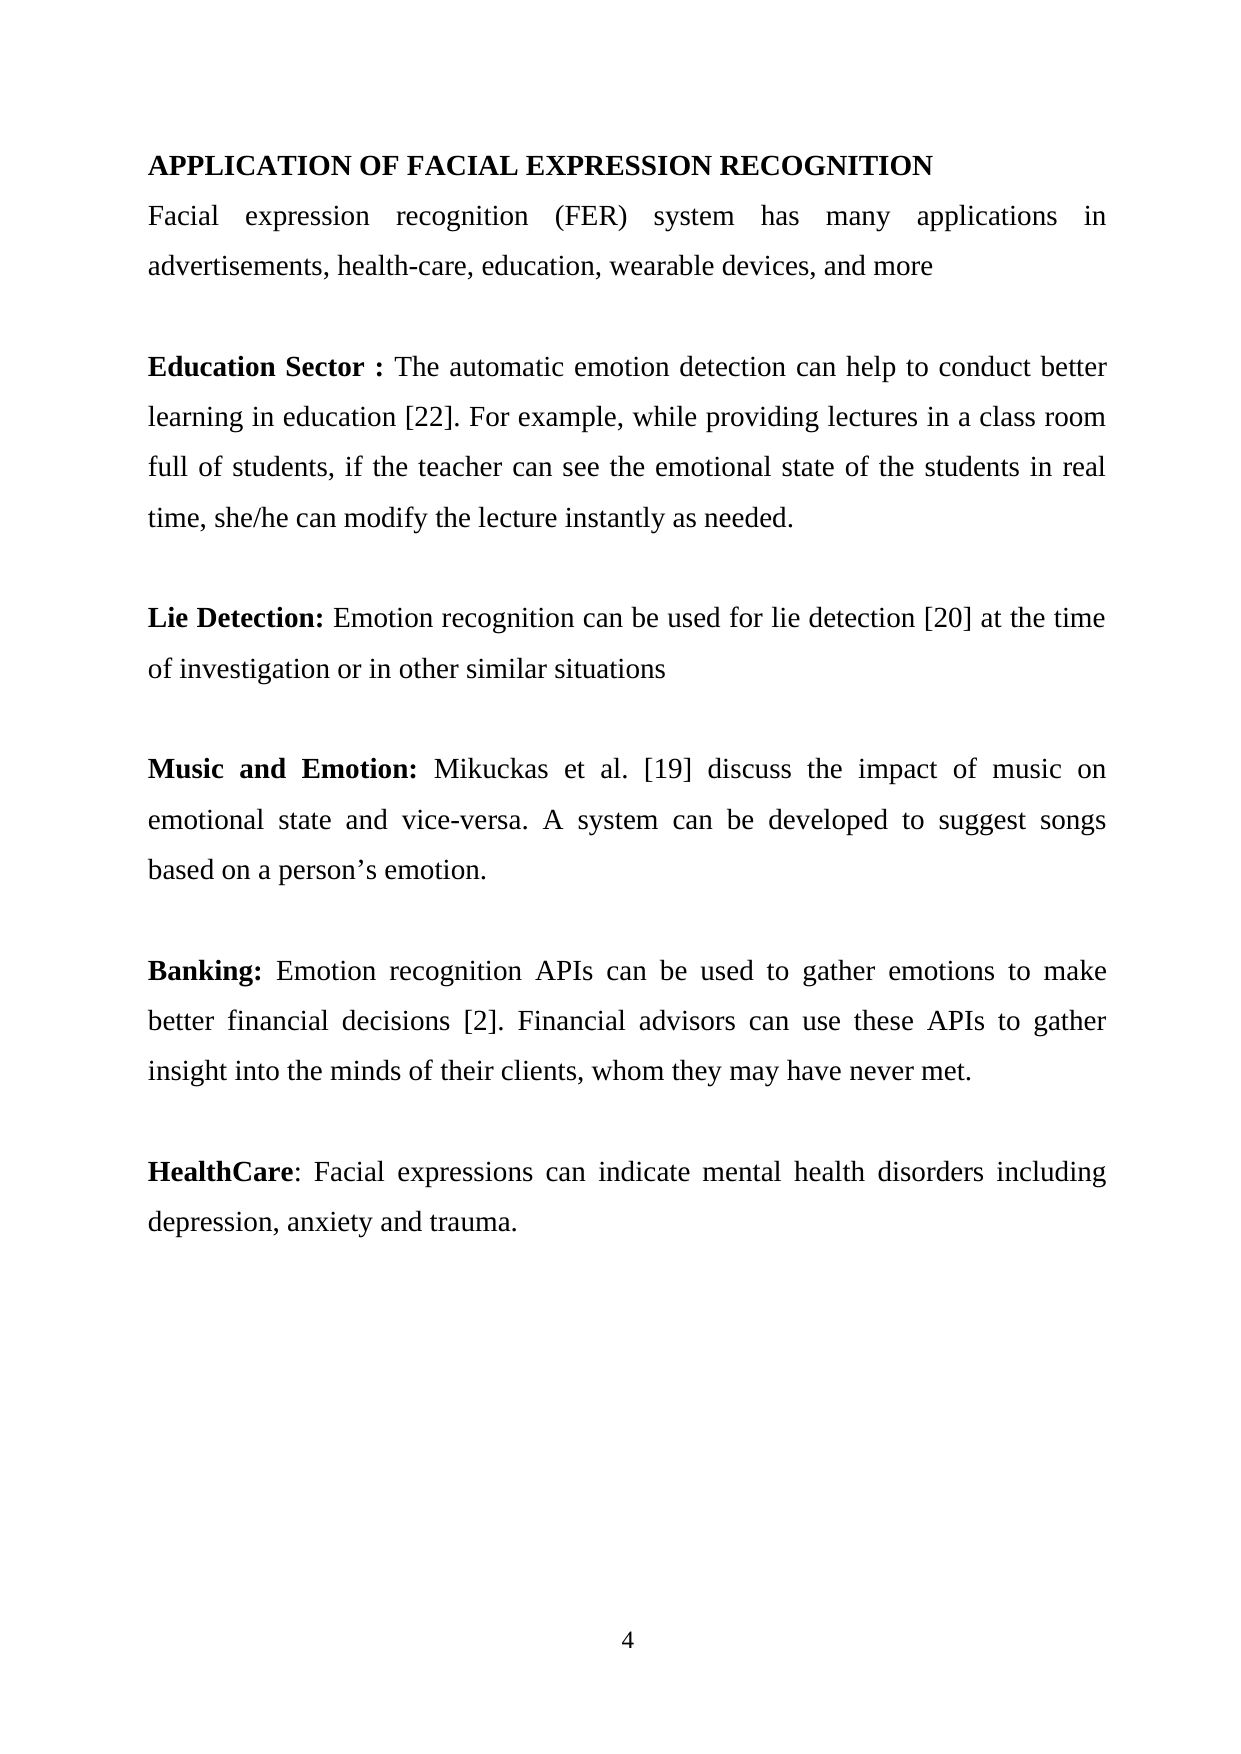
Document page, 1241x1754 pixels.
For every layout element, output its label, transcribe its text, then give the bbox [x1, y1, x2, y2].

text Music and Emotion: Mikuckas et al. [19] discuss the impact of music on emotional state and vice-versa. A system can be developed to suggest songs based on a person’s emotion. [148, 751, 1107, 886]
text Facial expression recognition (FER) system has many applications in advertisements, health-care, education, wearable devices, and more [148, 198, 1107, 282]
text Lie Detection: Emotion recognition can be used for lie detection [20] at the time of investigation or in other similar situations [148, 601, 1107, 684]
text HealthCare: Facial expressions can indicate mental health disorders including depression, anxiety and trauma. [148, 1154, 1107, 1238]
text APPLICATION OF FACIAL EXPRESSION RECOGNITION [148, 148, 1107, 181]
text Education Sector : The automatic emotion detection can help to conduct better learning in education [22]. For example, while providing lectures in a class room full of students, if the teacher can see the emotional state of the students in real time, she/he can modify the lecture instantly as needed. [148, 349, 1107, 533]
text Banking: Emotion recognition APIs can be used to gather emotions to make better financial decisions [2]. Financial advisors can use these APIs to gather insight into the minds of their clients, whom they may have never met. [148, 953, 1107, 1087]
